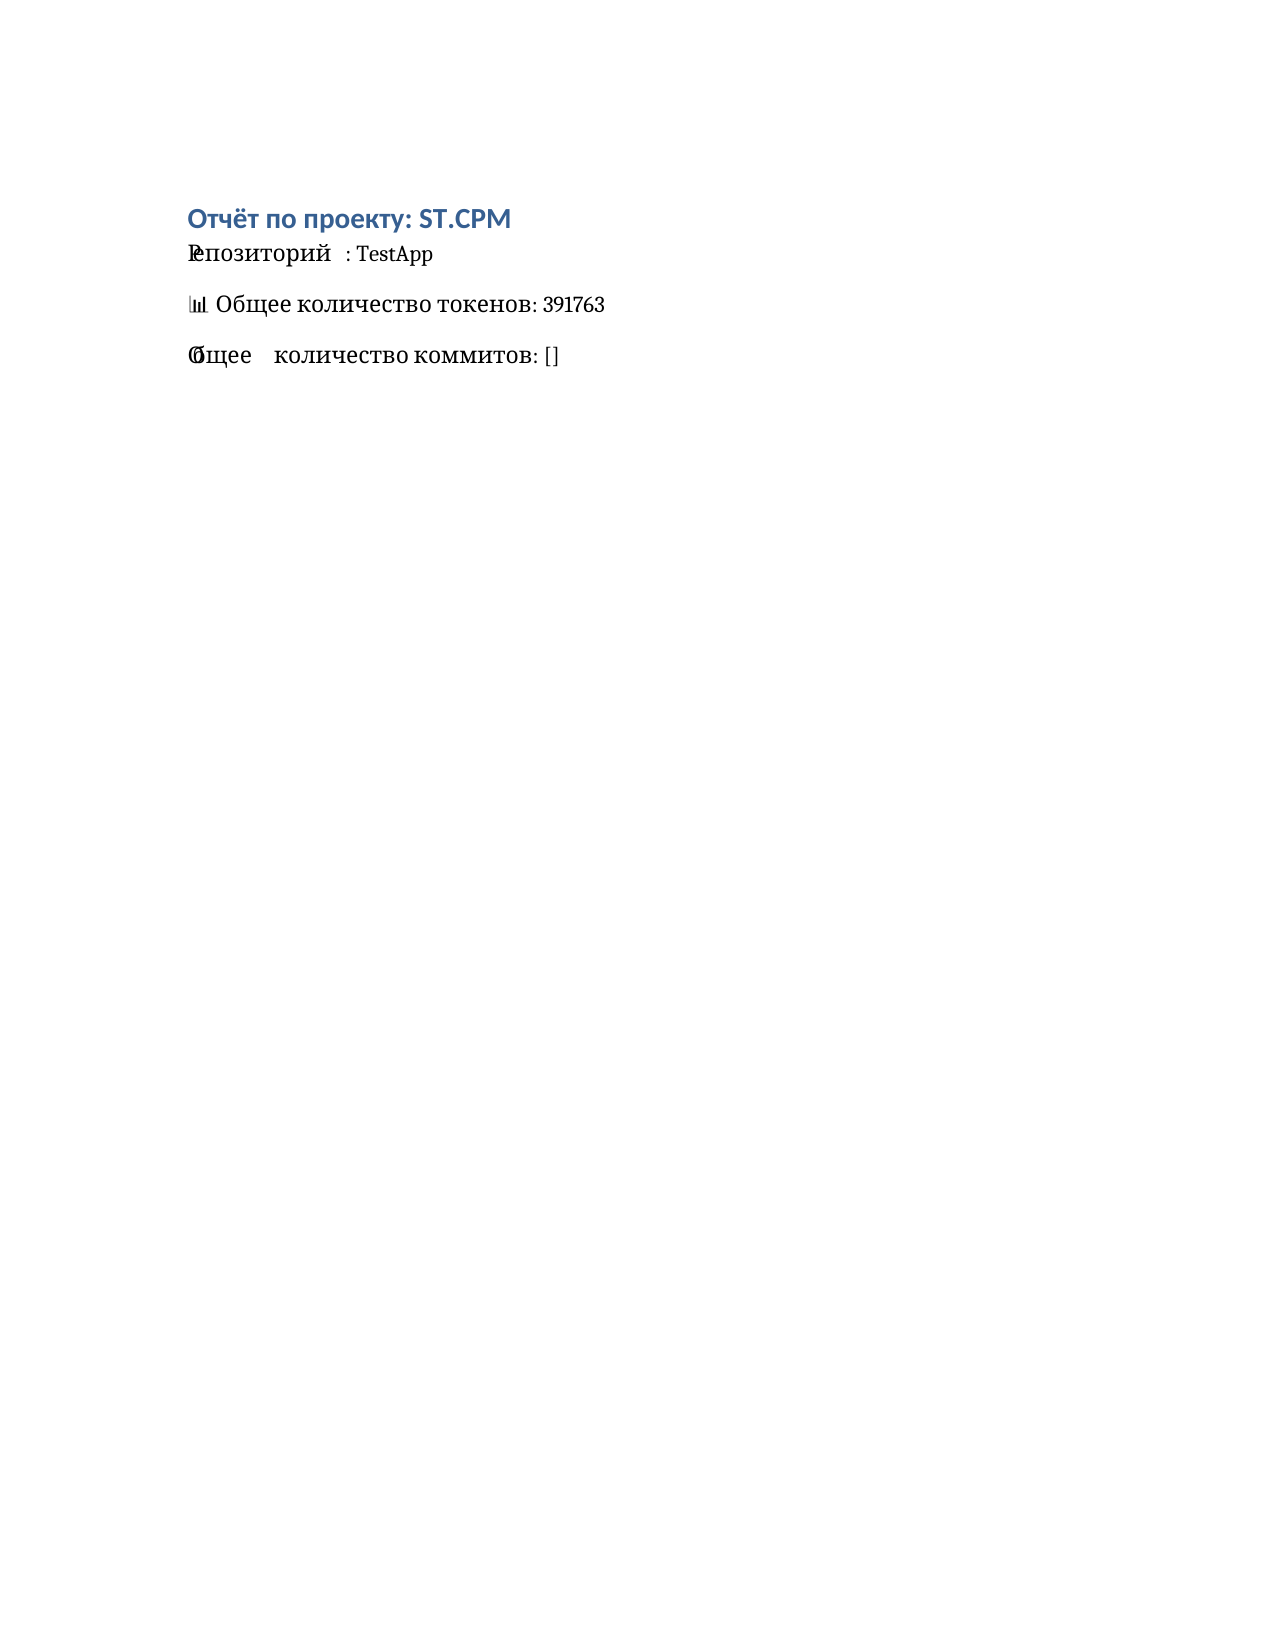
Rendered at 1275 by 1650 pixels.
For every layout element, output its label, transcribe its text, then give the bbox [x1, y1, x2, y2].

text 🔢 Общее количество коммитов: [] [187, 343, 1087, 369]
subtitle Отчёт по проекту: ST.CPM [187, 200, 1087, 236]
text 📂 Репозиторий: TestApp [187, 241, 1087, 267]
text 📊 Общее количество токенов: 391763 [187, 292, 1087, 318]
